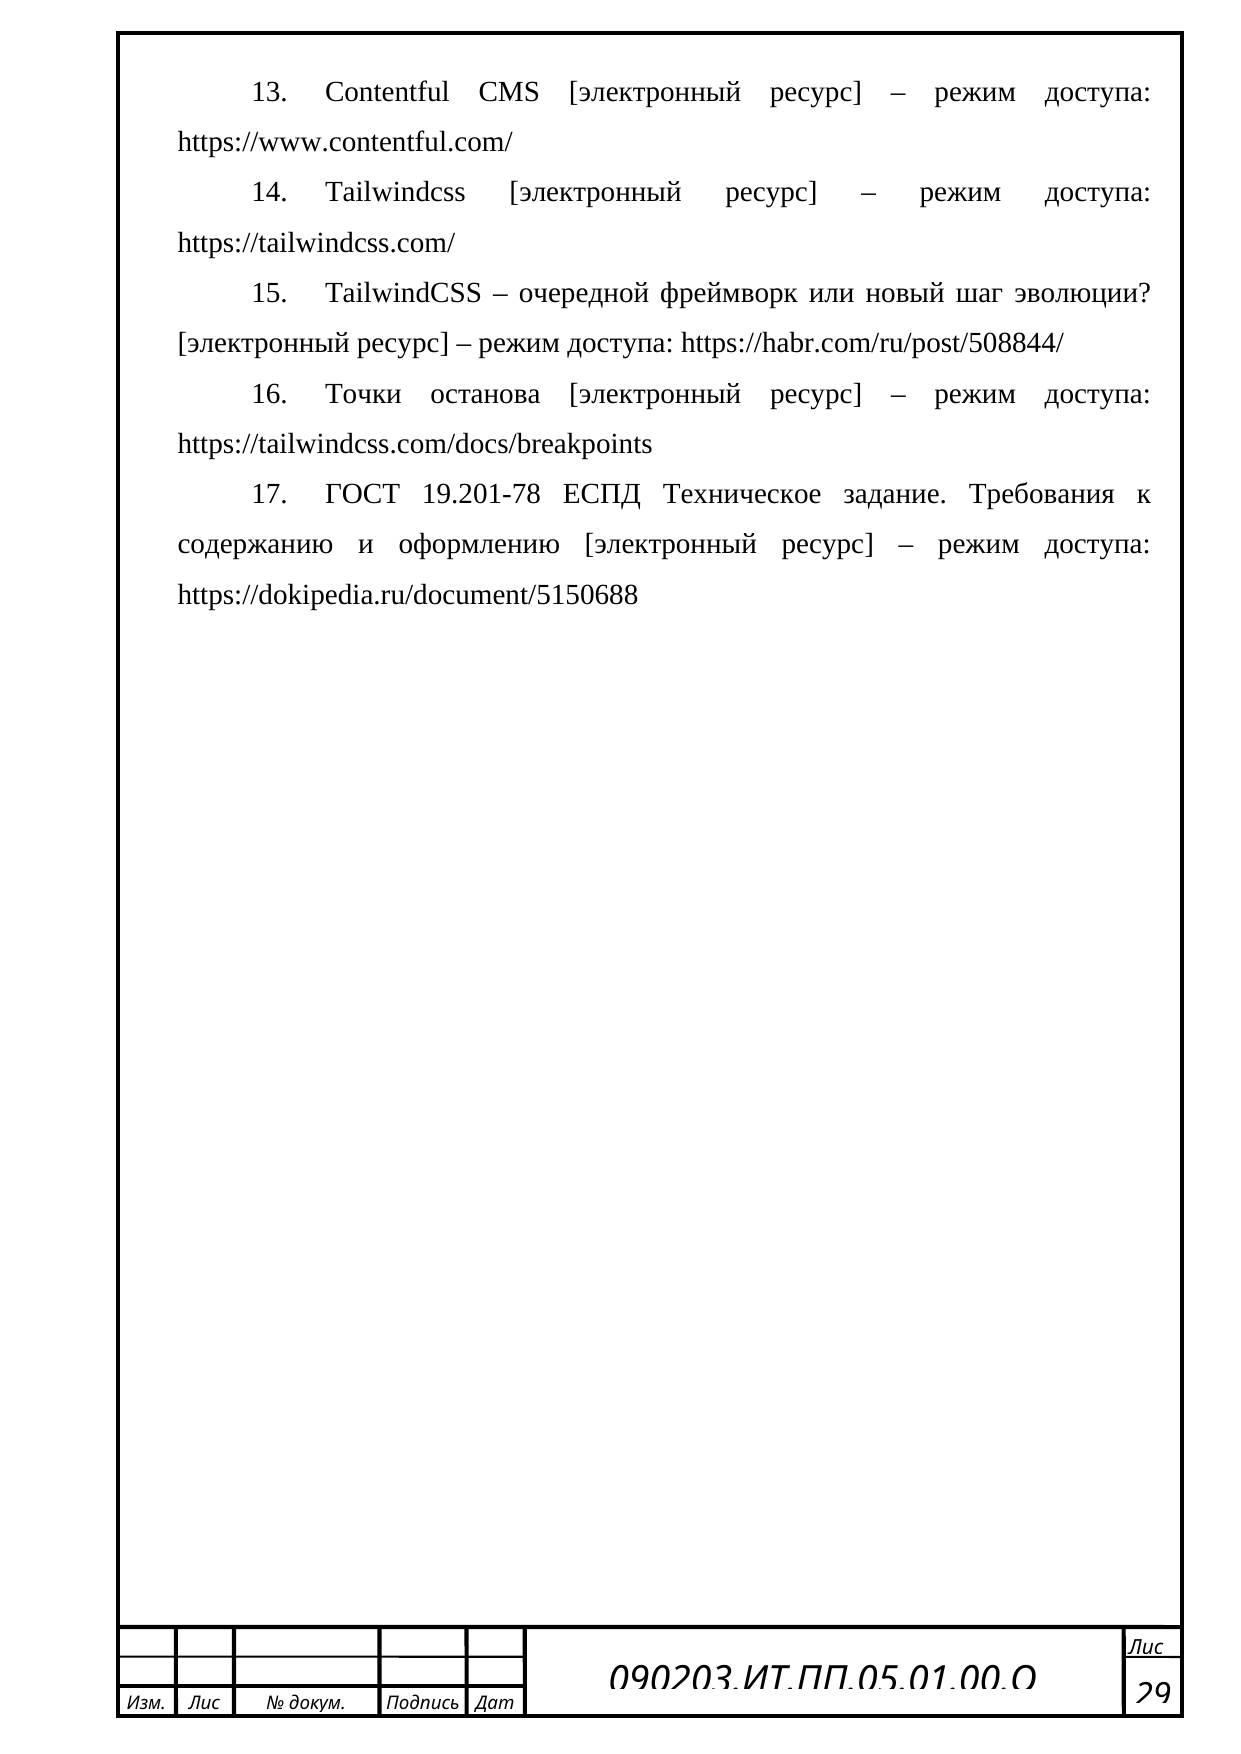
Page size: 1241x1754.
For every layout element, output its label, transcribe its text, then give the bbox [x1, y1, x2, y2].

list TailwindCSS – очередной фреймворк или новый шаг эволюции? [электронный ресурс] – режим доступа: https://habr.com/ru/post/508844/ [177, 275, 1152, 359]
list Contentful CMS [электронный ресурс] – режим доступа: https://www.contentful.com/ [177, 74, 1152, 158]
list ГОСТ 19.201-78 ЕСПД Техническое задание. Требования к содержанию и оформлению [электронный ресурс] – режим доступа: https://dokipedia.ru/document/5150688 [177, 476, 1152, 611]
list Точки останова [электронный ресурс] – режим доступа: https://tailwindcss.com/docs/breakpoints [177, 376, 1152, 459]
list Tailwindcss [электронный ресурс] – режим доступа: https://tailwindcss.com/ [177, 174, 1152, 258]
